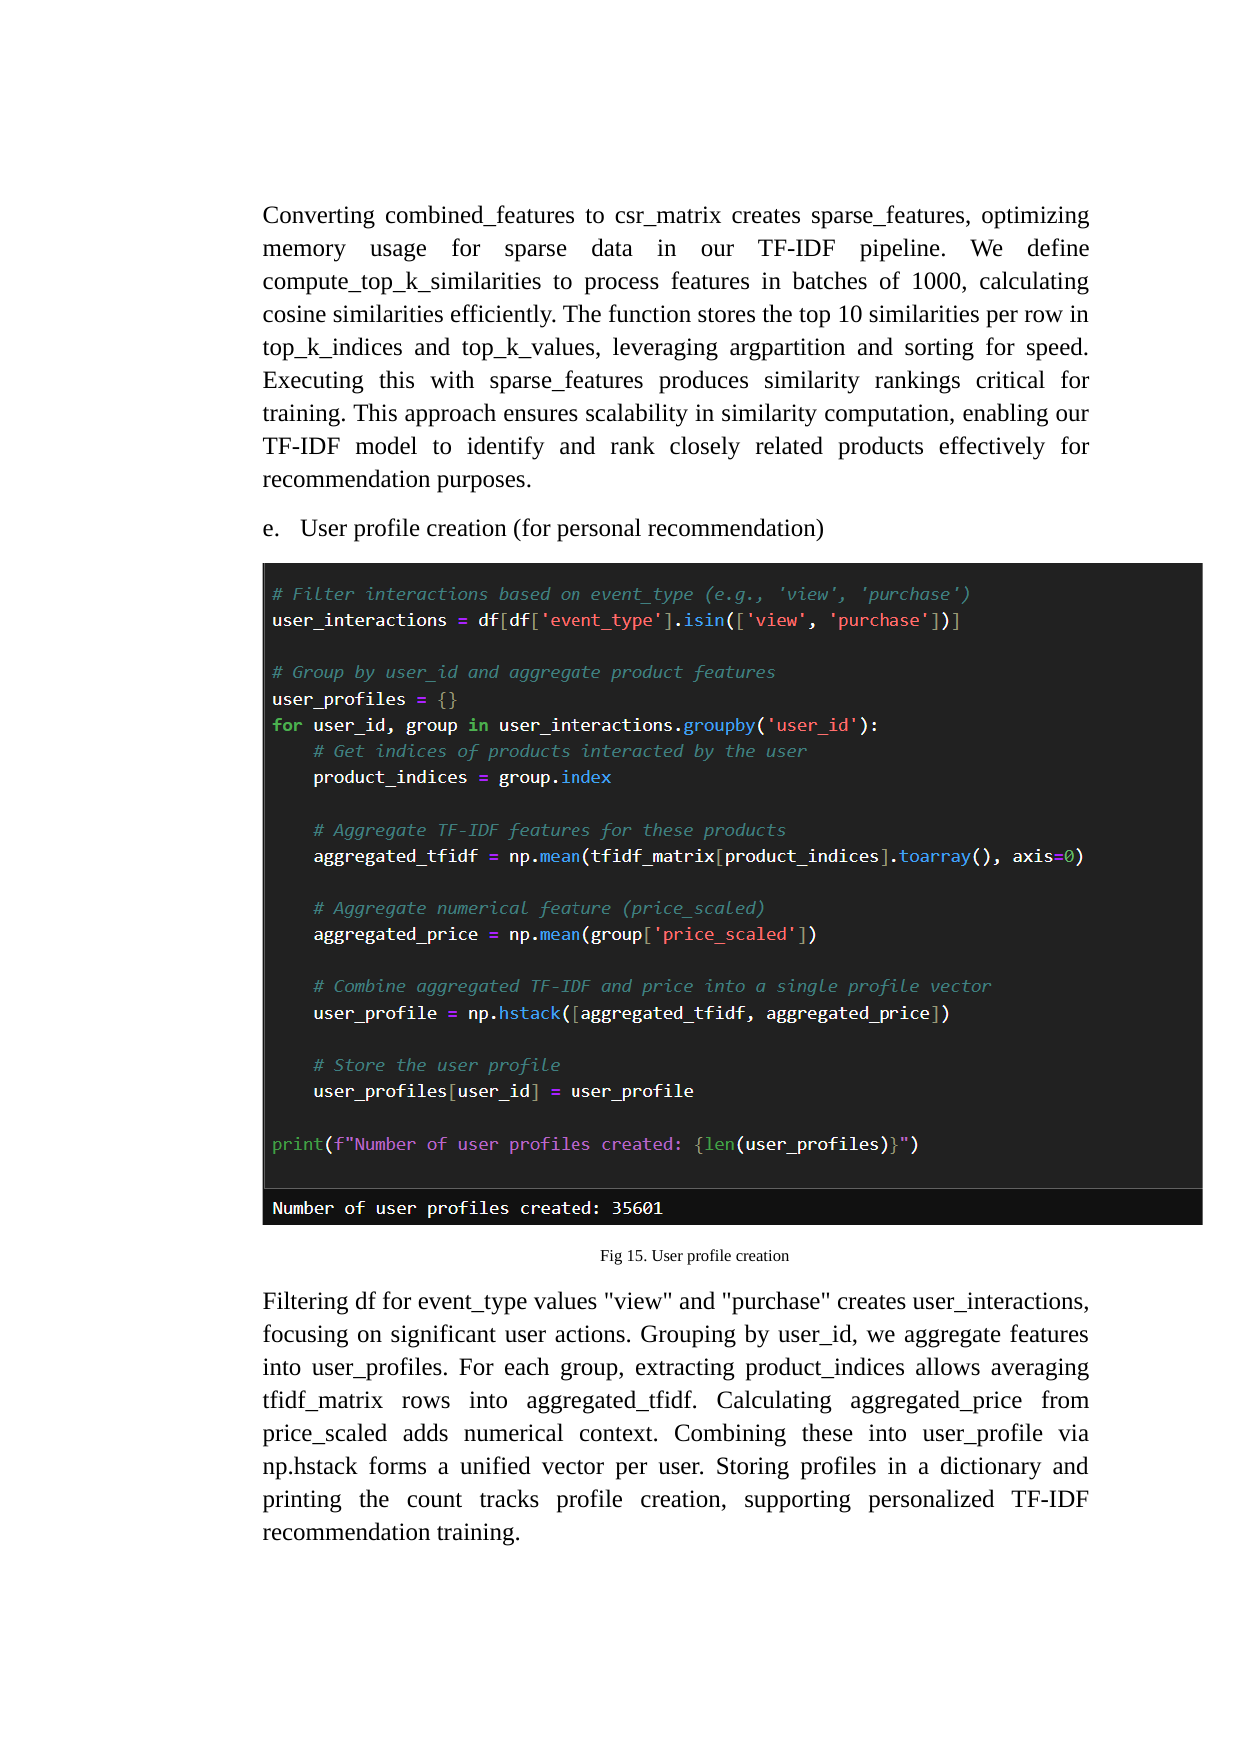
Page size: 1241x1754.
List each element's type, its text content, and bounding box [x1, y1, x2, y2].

picture [262, 563, 1203, 1225]
list Fig 15. User profile creation [262, 1246, 1090, 1265]
text Filtering df for event_type values "view" and "purchase" creates user_interactions, focusing on significant user actions. Grouping by user_id, we aggregate features into user_profiles. For each group, extracting product_indices allows averaging tfidf_matrix rows into aggregated_tfidf. Calculating aggregated_price from price_scaled adds numerical context. Combining these into user_profile via np.hstack forms a unified vector per user. Storing profiles in a dictionary and printing the count tracks profile creation, supporting personalized TF-IDF recommendation training. [262, 1286, 1090, 1546]
text Converting combined_features to csr_matrix creates sparse_features, optimizing memory usage for sparse data in our TF-IDF pipeline. We define compute_top_k_similarities to process features in batches of 1000, calculating cosine similarities efficiently. The function stores the top 10 similarities per row in top_k_indices and top_k_values, leveraging argpartition and sorting for speed. Executing this with sparse_features produces similarity rankings critical for training. This approach ensures scalability in similarity computation, enabling our TF-IDF model to identify and rank closely related products effectively for recommendation purposes. [262, 200, 1090, 493]
list User profile creation (for personal recommendation) [262, 513, 1090, 542]
